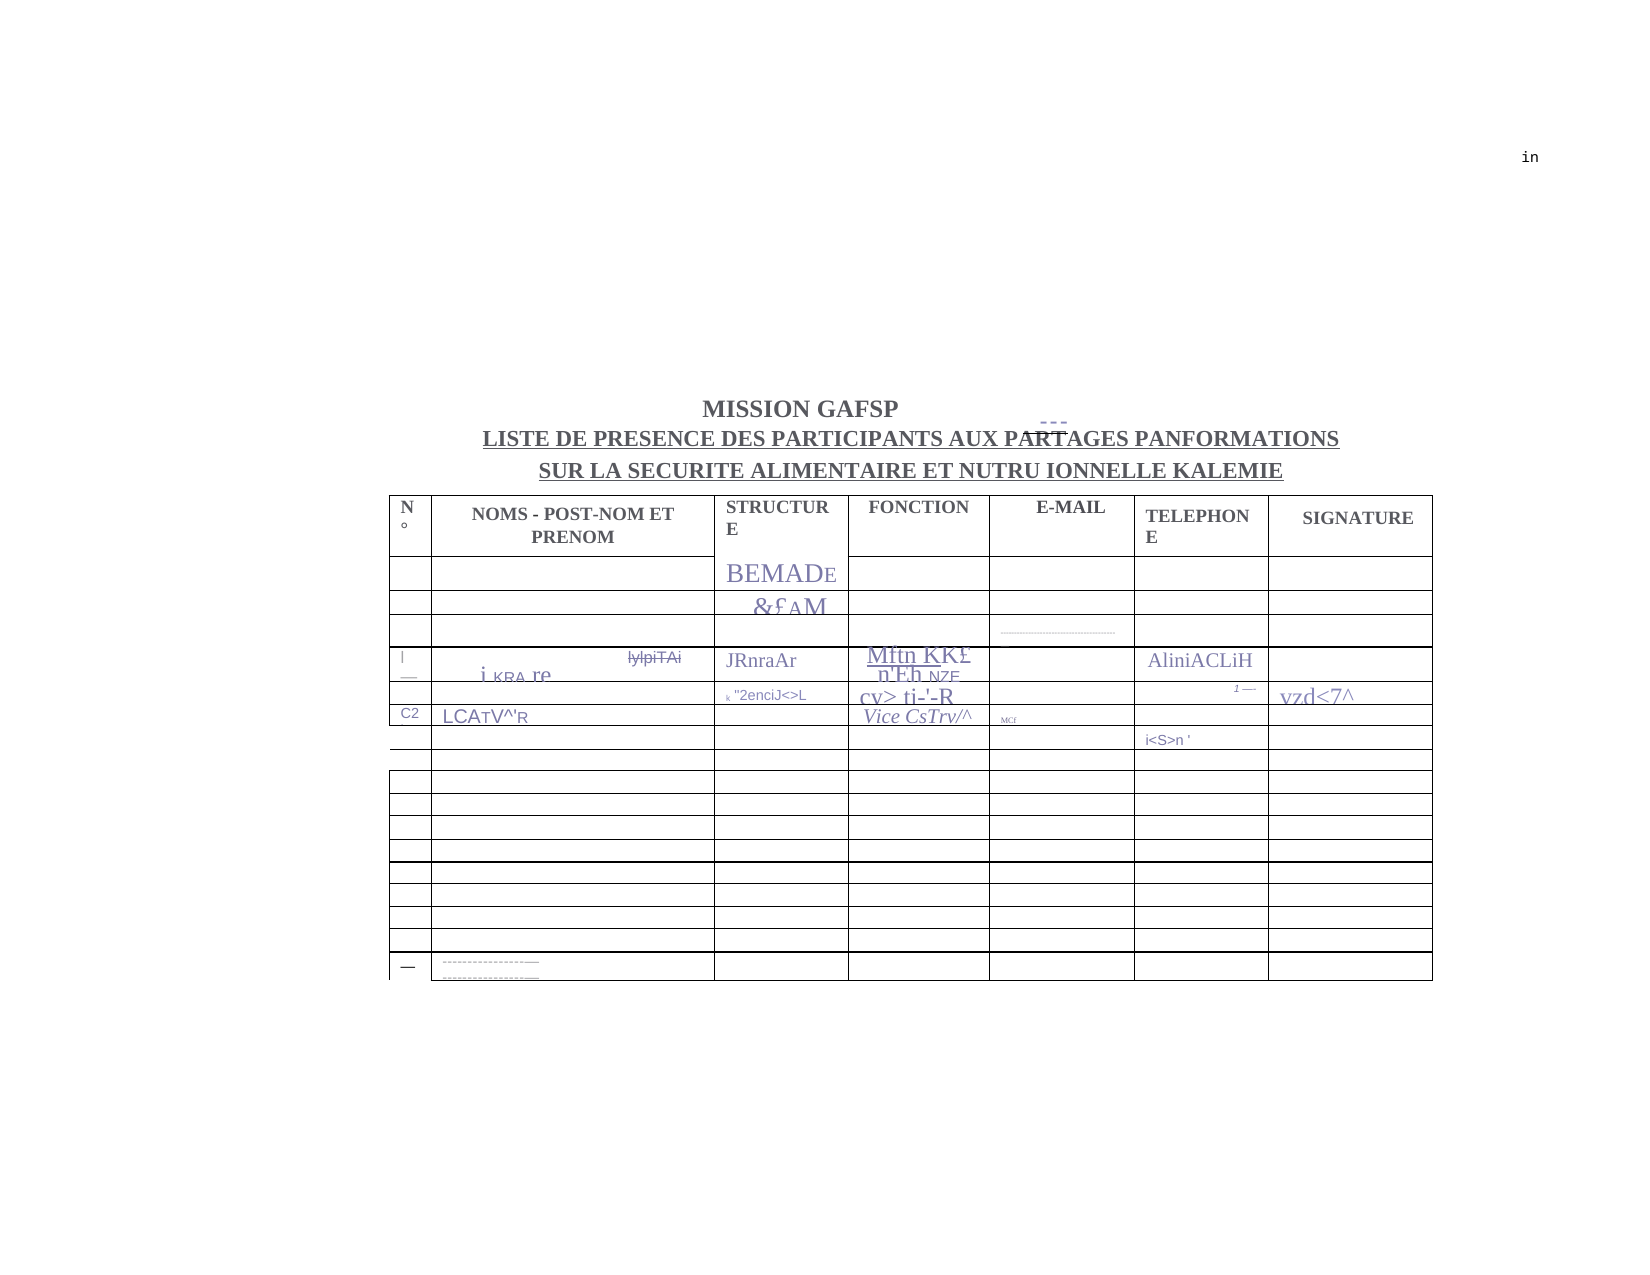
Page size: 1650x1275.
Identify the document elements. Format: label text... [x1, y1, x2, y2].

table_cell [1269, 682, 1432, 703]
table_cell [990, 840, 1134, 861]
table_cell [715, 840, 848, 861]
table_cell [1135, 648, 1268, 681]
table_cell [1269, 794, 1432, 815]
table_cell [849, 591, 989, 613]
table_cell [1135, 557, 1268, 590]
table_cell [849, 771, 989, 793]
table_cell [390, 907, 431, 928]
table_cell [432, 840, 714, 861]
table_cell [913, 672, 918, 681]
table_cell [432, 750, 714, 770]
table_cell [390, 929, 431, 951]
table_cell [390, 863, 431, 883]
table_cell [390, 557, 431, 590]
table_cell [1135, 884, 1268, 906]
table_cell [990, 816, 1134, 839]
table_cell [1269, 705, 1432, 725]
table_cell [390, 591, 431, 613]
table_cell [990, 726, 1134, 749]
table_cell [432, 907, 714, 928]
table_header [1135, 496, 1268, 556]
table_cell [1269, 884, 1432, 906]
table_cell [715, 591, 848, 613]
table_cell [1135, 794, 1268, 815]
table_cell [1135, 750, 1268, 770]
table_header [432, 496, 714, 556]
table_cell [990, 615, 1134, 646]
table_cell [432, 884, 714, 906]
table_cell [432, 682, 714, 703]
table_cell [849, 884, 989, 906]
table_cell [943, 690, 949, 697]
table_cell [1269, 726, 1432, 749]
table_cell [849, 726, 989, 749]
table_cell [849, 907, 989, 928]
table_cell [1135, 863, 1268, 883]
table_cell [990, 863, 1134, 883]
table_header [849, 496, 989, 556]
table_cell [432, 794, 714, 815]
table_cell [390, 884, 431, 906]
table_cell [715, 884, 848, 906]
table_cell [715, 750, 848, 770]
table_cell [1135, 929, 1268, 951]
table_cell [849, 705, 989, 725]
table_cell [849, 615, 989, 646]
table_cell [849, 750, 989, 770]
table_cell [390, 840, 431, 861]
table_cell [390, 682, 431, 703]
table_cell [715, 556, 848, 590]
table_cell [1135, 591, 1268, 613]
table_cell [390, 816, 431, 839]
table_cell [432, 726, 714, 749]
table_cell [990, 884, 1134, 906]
text in [1521, 147, 1544, 166]
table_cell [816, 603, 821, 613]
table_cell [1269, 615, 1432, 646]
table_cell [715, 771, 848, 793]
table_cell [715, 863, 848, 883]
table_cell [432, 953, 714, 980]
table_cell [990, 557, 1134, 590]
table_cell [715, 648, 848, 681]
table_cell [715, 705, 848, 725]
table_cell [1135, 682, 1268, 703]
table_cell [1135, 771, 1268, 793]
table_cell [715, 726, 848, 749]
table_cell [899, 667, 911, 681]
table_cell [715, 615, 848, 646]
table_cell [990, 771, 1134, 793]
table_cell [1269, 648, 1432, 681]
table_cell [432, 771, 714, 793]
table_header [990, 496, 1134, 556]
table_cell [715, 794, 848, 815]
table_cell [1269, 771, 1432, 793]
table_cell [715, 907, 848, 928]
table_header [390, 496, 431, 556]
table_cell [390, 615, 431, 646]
subtitle LISTE DE PRESENCE DES PARTICIPANTS AUX PARTAGES PANFORMATIONS SUR LA SECURITE ALIMENTAIRE ET NUTRU IONNELLE KALEMIE [278, 425, 1543, 483]
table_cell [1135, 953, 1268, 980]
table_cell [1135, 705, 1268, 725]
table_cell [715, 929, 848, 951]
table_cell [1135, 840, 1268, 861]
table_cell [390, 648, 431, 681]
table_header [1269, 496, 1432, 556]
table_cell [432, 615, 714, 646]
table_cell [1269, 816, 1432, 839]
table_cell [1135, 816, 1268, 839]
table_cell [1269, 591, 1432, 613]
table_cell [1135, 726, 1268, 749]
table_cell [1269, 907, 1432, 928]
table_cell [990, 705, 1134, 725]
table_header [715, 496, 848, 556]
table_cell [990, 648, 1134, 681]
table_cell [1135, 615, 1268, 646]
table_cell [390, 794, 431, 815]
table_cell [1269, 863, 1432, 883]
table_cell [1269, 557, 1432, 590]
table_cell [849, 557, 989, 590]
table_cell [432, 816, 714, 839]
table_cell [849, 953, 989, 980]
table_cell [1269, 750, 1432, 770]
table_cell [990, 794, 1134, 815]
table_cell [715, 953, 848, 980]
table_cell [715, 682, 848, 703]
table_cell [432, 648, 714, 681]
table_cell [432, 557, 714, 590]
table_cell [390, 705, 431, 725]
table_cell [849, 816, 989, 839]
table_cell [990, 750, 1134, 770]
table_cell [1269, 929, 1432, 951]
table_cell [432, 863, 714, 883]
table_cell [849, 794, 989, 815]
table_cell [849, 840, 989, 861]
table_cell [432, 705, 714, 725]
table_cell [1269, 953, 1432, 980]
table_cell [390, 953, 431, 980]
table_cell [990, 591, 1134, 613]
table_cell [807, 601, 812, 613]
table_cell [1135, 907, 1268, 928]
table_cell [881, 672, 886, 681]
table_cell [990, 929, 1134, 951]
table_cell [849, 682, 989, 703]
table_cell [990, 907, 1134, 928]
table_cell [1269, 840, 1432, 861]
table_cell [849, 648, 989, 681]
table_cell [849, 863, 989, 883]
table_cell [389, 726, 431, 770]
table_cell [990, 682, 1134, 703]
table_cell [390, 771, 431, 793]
subtitle MISSION GAFSP [702, 394, 921, 423]
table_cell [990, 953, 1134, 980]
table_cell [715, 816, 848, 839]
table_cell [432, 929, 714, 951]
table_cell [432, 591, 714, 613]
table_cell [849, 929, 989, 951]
